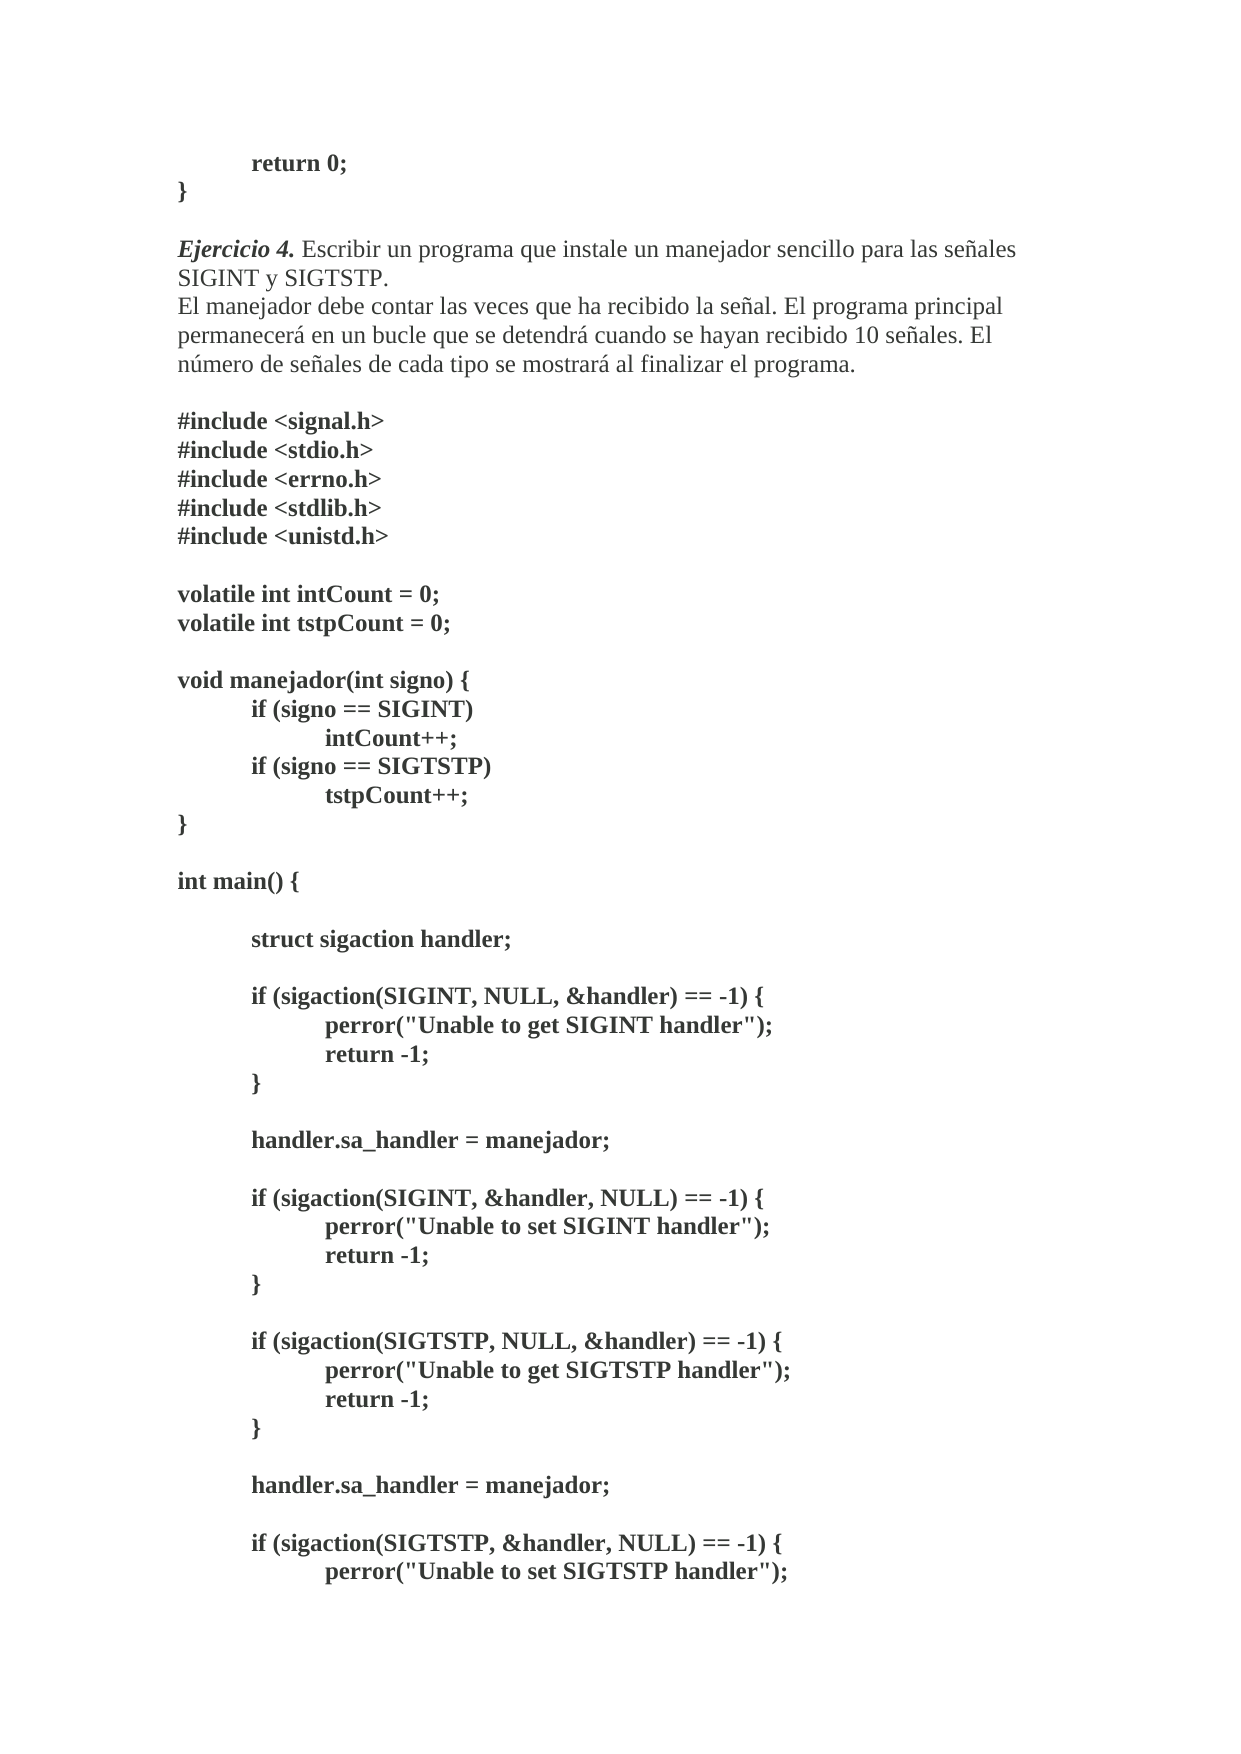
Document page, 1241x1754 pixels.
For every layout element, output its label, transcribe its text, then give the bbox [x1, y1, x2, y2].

text if (signo == SIGTSTP) [177, 751, 1063, 780]
text perror("Unable to set SIGTSTP handler"); [177, 1556, 1063, 1585]
text perror("Unable to get SIGINT handler"); [177, 1010, 1063, 1039]
text struct sigaction handler; [177, 924, 1063, 953]
text } [177, 1068, 1063, 1096]
text volatile int intCount = 0; [177, 579, 1063, 608]
text perror("Unable to get SIGTSTP handler"); [177, 1355, 1063, 1384]
text if (sigaction(SIGTSTP, NULL, &handler) == -1) { [177, 1326, 1063, 1355]
text perror("Unable to set SIGINT handler"); [177, 1211, 1063, 1240]
text if (sigaction(SIGINT, &handler, NULL) == -1) { [177, 1183, 1063, 1211]
text handler.sa_handler = manejador; [177, 1470, 1063, 1499]
text #include <unistd.h> [177, 521, 1063, 550]
text if (sigaction(SIGTSTP, &handler, NULL) == -1) { [177, 1528, 1063, 1556]
text } [177, 1413, 1063, 1441]
text intCount++; [177, 723, 1063, 751]
text handler.sa_handler = manejador; [177, 1125, 1063, 1154]
text if (sigaction(SIGINT, NULL, &handler) == -1) { [177, 981, 1063, 1010]
text volatile int tstpCount = 0; [177, 608, 1063, 636]
text } [177, 1269, 1063, 1298]
text if (signo == SIGINT) [177, 694, 1063, 723]
text El manejador debe contar las veces que ha recibido la señal. El programa principal permanecerá en un bucle que se detendrá cuando se hayan recibido 10 señales. El número de señales de cada tipo se mostrará al finalizar el programa. [177, 291, 1063, 378]
text #include <stdlib.h> [177, 493, 1063, 521]
text int main() { [177, 866, 1063, 895]
text #include <signal.h> [177, 406, 1063, 435]
text return -1; [177, 1240, 1063, 1269]
text return 0; [177, 148, 1063, 176]
text #include <errno.h> [177, 464, 1063, 493]
text } [177, 176, 1063, 205]
text return -1; [177, 1039, 1063, 1068]
text } [177, 809, 1063, 838]
text Ejercicio 4. Escribir un programa que instale un manejador sencillo para las señales SIGINT y SIGTSTP. [177, 234, 1063, 291]
text return -1; [177, 1384, 1063, 1413]
text #include <stdio.h> [177, 435, 1063, 464]
text tstpCount++; [177, 780, 1063, 809]
text void manejador(int signo) { [177, 665, 1063, 694]
